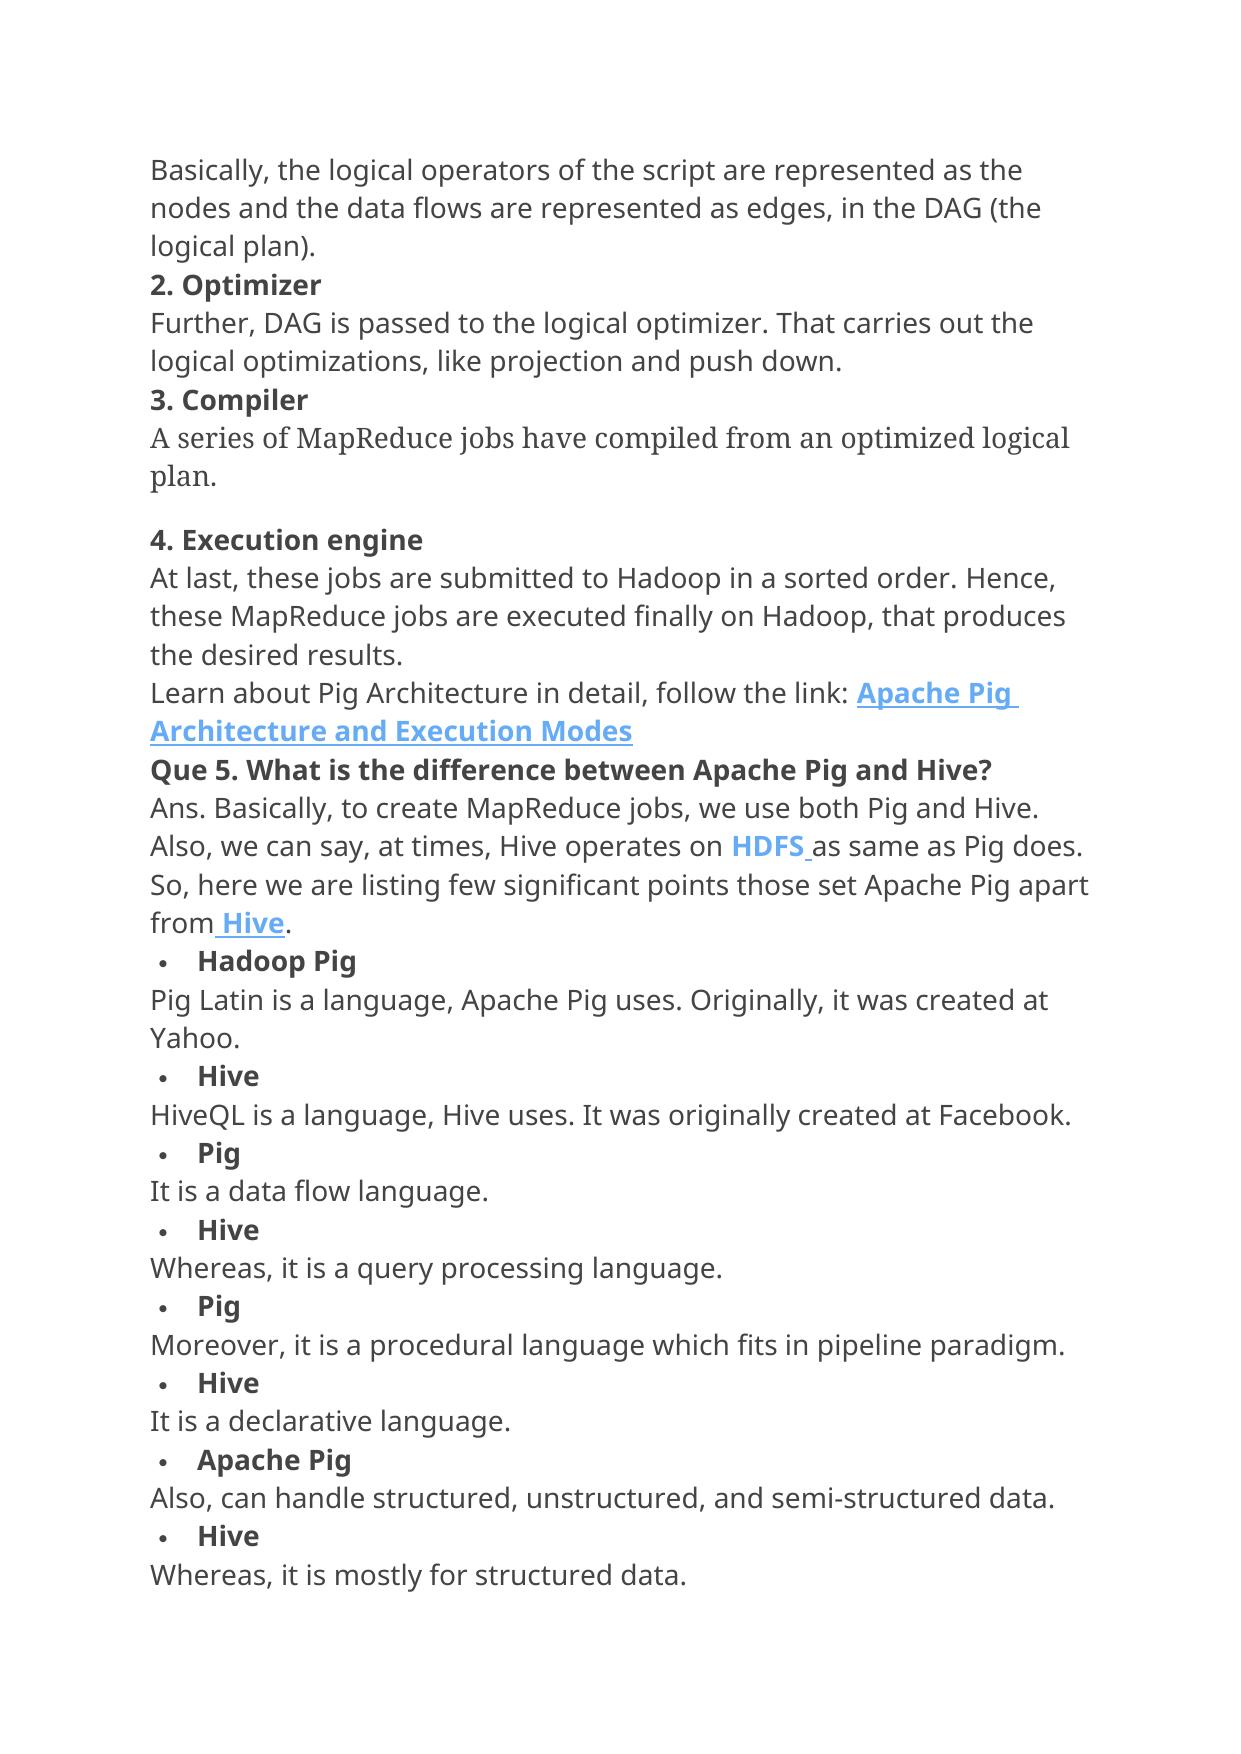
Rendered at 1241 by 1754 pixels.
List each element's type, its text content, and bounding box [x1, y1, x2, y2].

text It is a declarative language. [150, 1402, 1090, 1440]
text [150, 150, 1090, 265]
text Que 5. What is the difference between Apache Pig and Hive? [150, 750, 1090, 788]
text 2. Optimizer [150, 265, 1090, 303]
text A series of MapReduce jobs have compiled from an optimized logical plan. [150, 418, 1090, 495]
text Whereas, it is mostly for structured data. [150, 1555, 1090, 1593]
list Apache Pig [159, 1440, 1090, 1478]
list Hive [159, 1517, 1090, 1555]
text HiveQL is a language, Hive uses. It was originally created at Facebook. [150, 1095, 1090, 1133]
list Hive [159, 1210, 1090, 1248]
text 3. Compiler [150, 380, 1090, 418]
list Hive [159, 1363, 1090, 1402]
text Ans. Basically, to create MapReduce jobs, we use both Pig and Hive. Also, we can say, at times, Hive operates on HDFS as same as Pig does. So, here we are listing few significant points those set Apache Pig apart from Hive. [150, 788, 1090, 942]
list Pig [159, 1133, 1090, 1172]
text At last, these jobs are submitted to Hadoop in a sorted order. Hence, these MapReduce jobs are executed finally on Hadoop, that produces the desired results. [150, 558, 1090, 673]
text Also, can handle structured, unstructured, and semi-structured data. [150, 1478, 1090, 1517]
text 4. Execution engine [150, 520, 1090, 558]
list Hive [159, 1057, 1090, 1095]
list Pig [159, 1287, 1090, 1325]
text Pig Latin is a language, Apache Pig uses. Originally, it was created at Yahoo. [150, 980, 1090, 1057]
text Whereas, it is a query processing language. [150, 1248, 1090, 1287]
text Moreover, it is a procedural language which fits in pipeline paradigm. [150, 1325, 1090, 1363]
text Further, DAG is passed to the logical optimizer. That carries out the logical optimizations, like projection and push down. [150, 303, 1090, 380]
text Learn about Pig Architecture in detail, follow the link: Apache Pig Architecture and Execution Modes [150, 673, 1090, 750]
list Hadoop Pig [159, 942, 1090, 980]
text It is a data flow language. [150, 1172, 1090, 1210]
